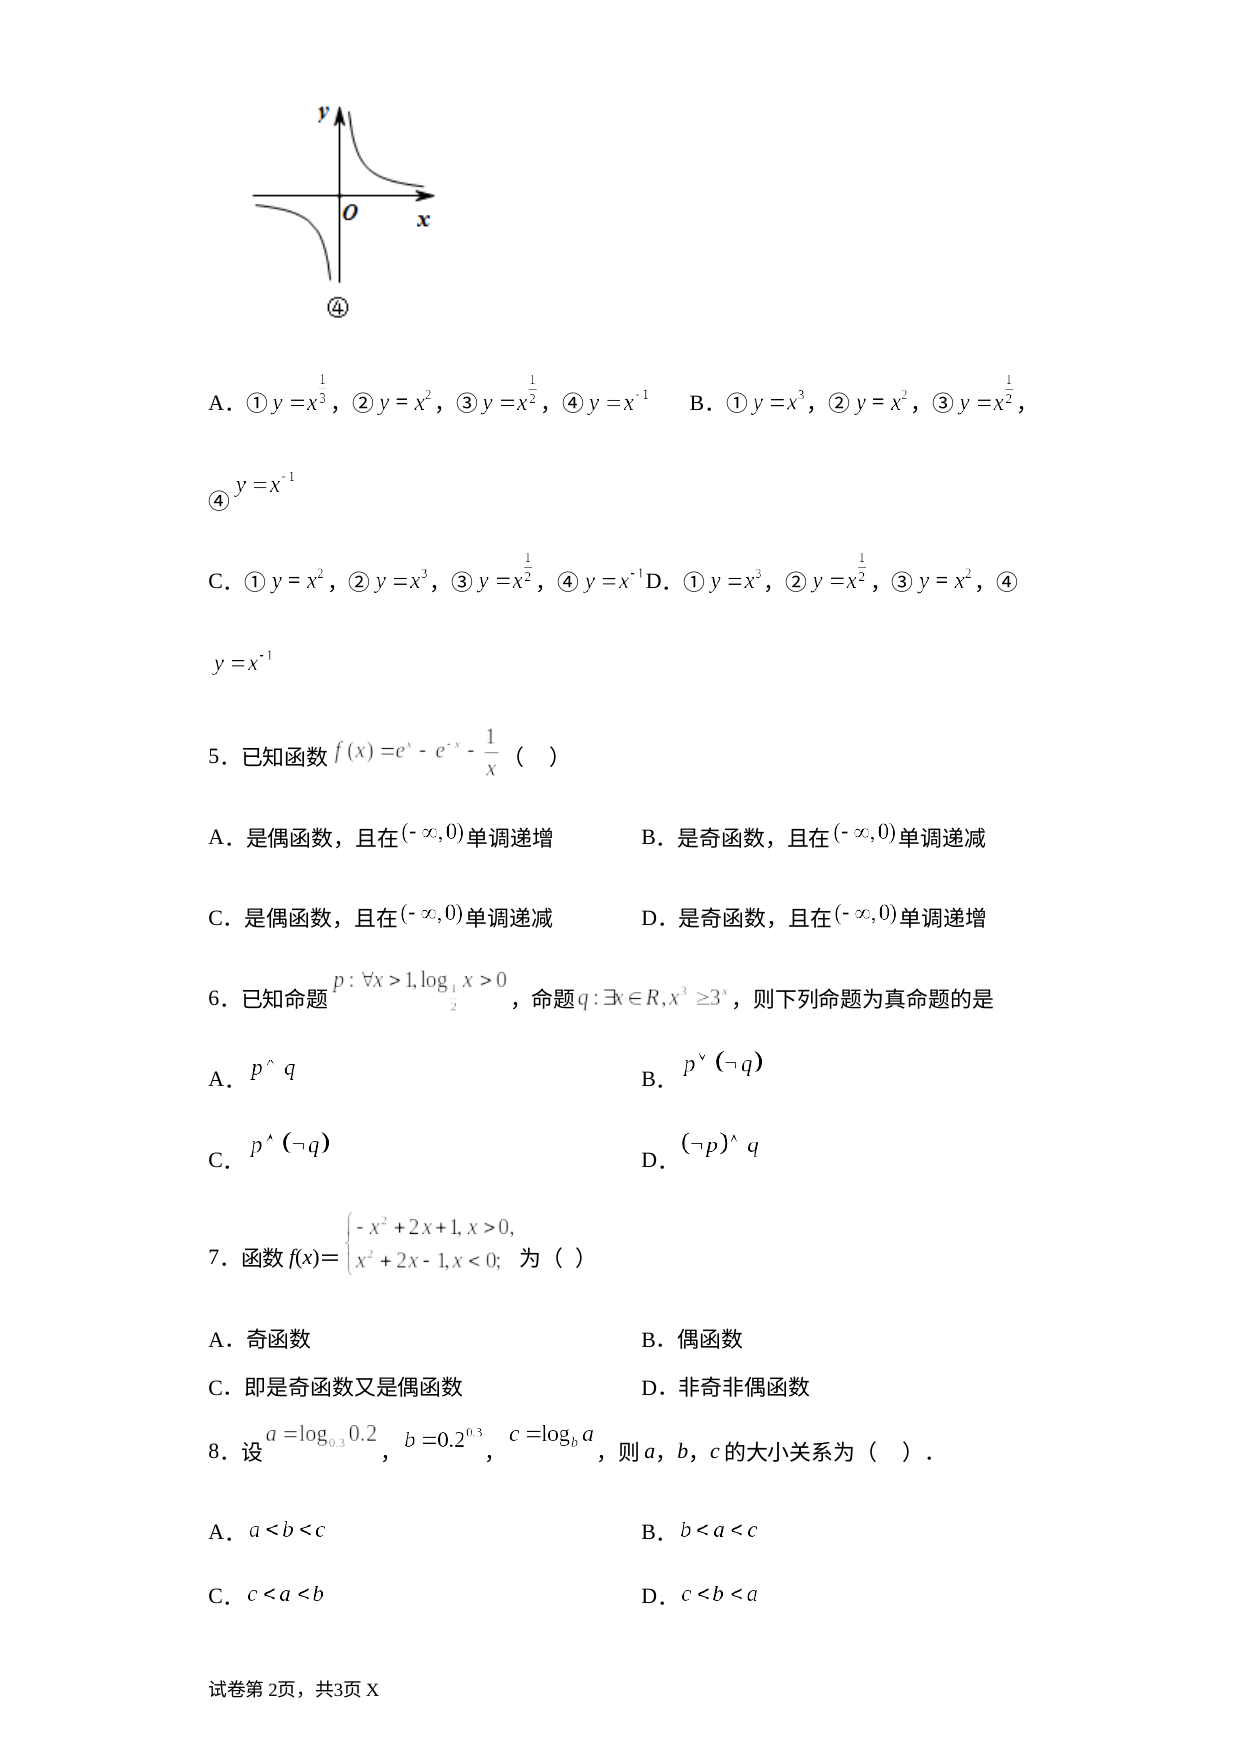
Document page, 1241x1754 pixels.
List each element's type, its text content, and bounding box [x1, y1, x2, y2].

text C． D． [208, 1127, 1032, 1192]
text C． D． [208, 1580, 1032, 1612]
text 6．已知命题，命题，则下列命题为真命题的是 [208, 966, 1032, 1031]
text A．①，②，③，④ B．①，②，③，④ [208, 369, 1032, 532]
text A．奇函数 B．偶函数 [208, 1321, 1032, 1354]
text C．①，②，③，④ D．①，②，③，④ [208, 548, 1032, 710]
text 8．设，，，则a，b，c的大小关系为（ ）． [208, 1418, 1032, 1483]
text A． B． [208, 1046, 1032, 1111]
text 5．已知函数（ ） [208, 723, 1032, 788]
text A． B． [208, 1499, 1032, 1564]
text C．即是奇函数又是偶函数 D．非奇非偶函数 [208, 1370, 1032, 1402]
picture [226, 97, 452, 332]
text C．是偶函数，且在单调递减 D．是奇函数，且在单调递增 [208, 885, 1032, 950]
text 7．函数f(x)＝为（ ） [208, 1208, 1032, 1306]
text A．是偶函数，且在单调递增 B．是奇函数，且在单调递减 [208, 804, 1032, 869]
